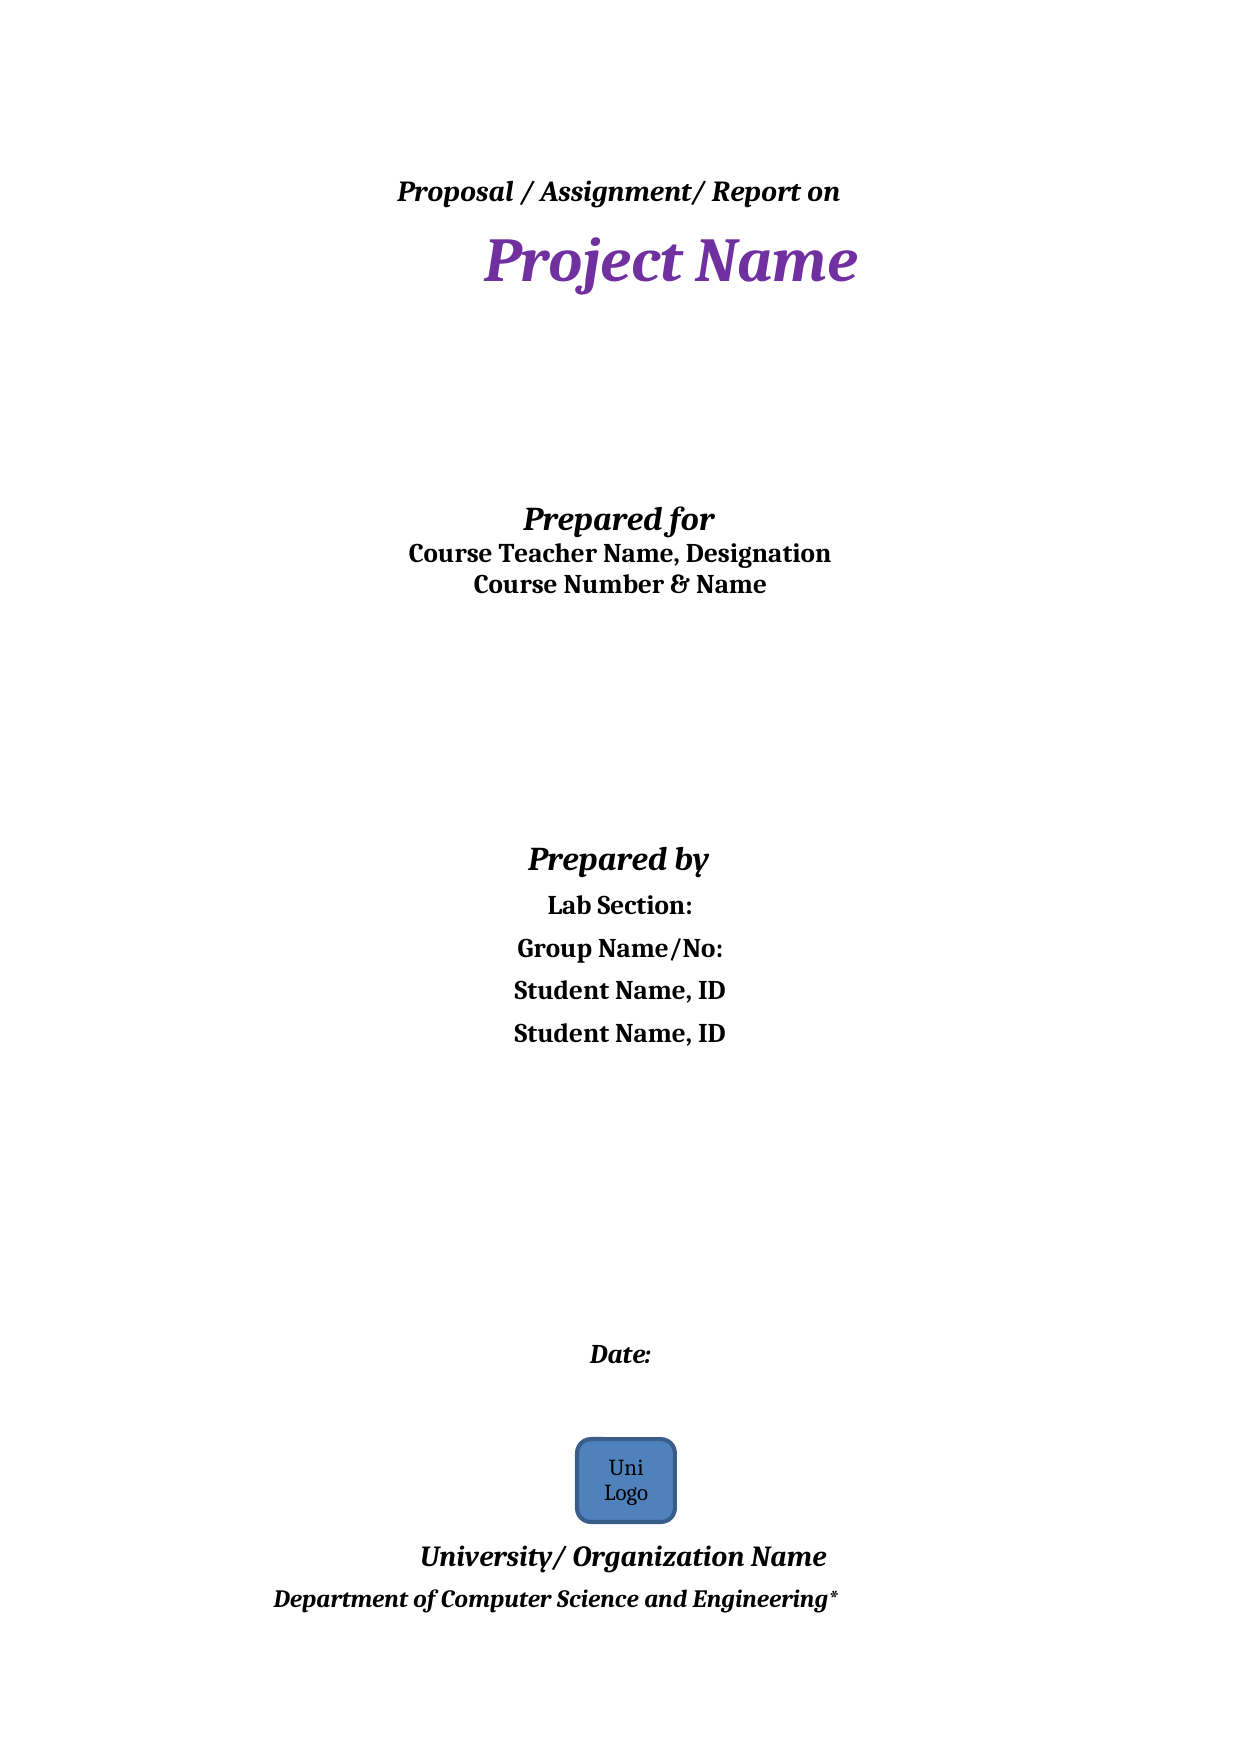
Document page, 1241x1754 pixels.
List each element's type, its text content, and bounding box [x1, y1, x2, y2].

text Date: [521, 1339, 719, 1370]
text Prepared for [175, 500, 1065, 538]
text Group Name/No: [282, 933, 958, 964]
text Lab Section: [282, 890, 958, 922]
text Department of Computer Science and Engineering* [175, 1585, 879, 1613]
text Prepared by [282, 841, 958, 879]
text Course Teacher Name, Designation [175, 538, 1065, 569]
text University/ Organization Name [175, 1540, 1065, 1574]
title Project Name [282, 225, 958, 297]
text Course Number & Name [175, 569, 1065, 601]
text Student Name, ID [282, 1018, 958, 1049]
text Student Name, ID [282, 975, 958, 1007]
text Proposal / Assignment/ Report on [282, 175, 958, 209]
